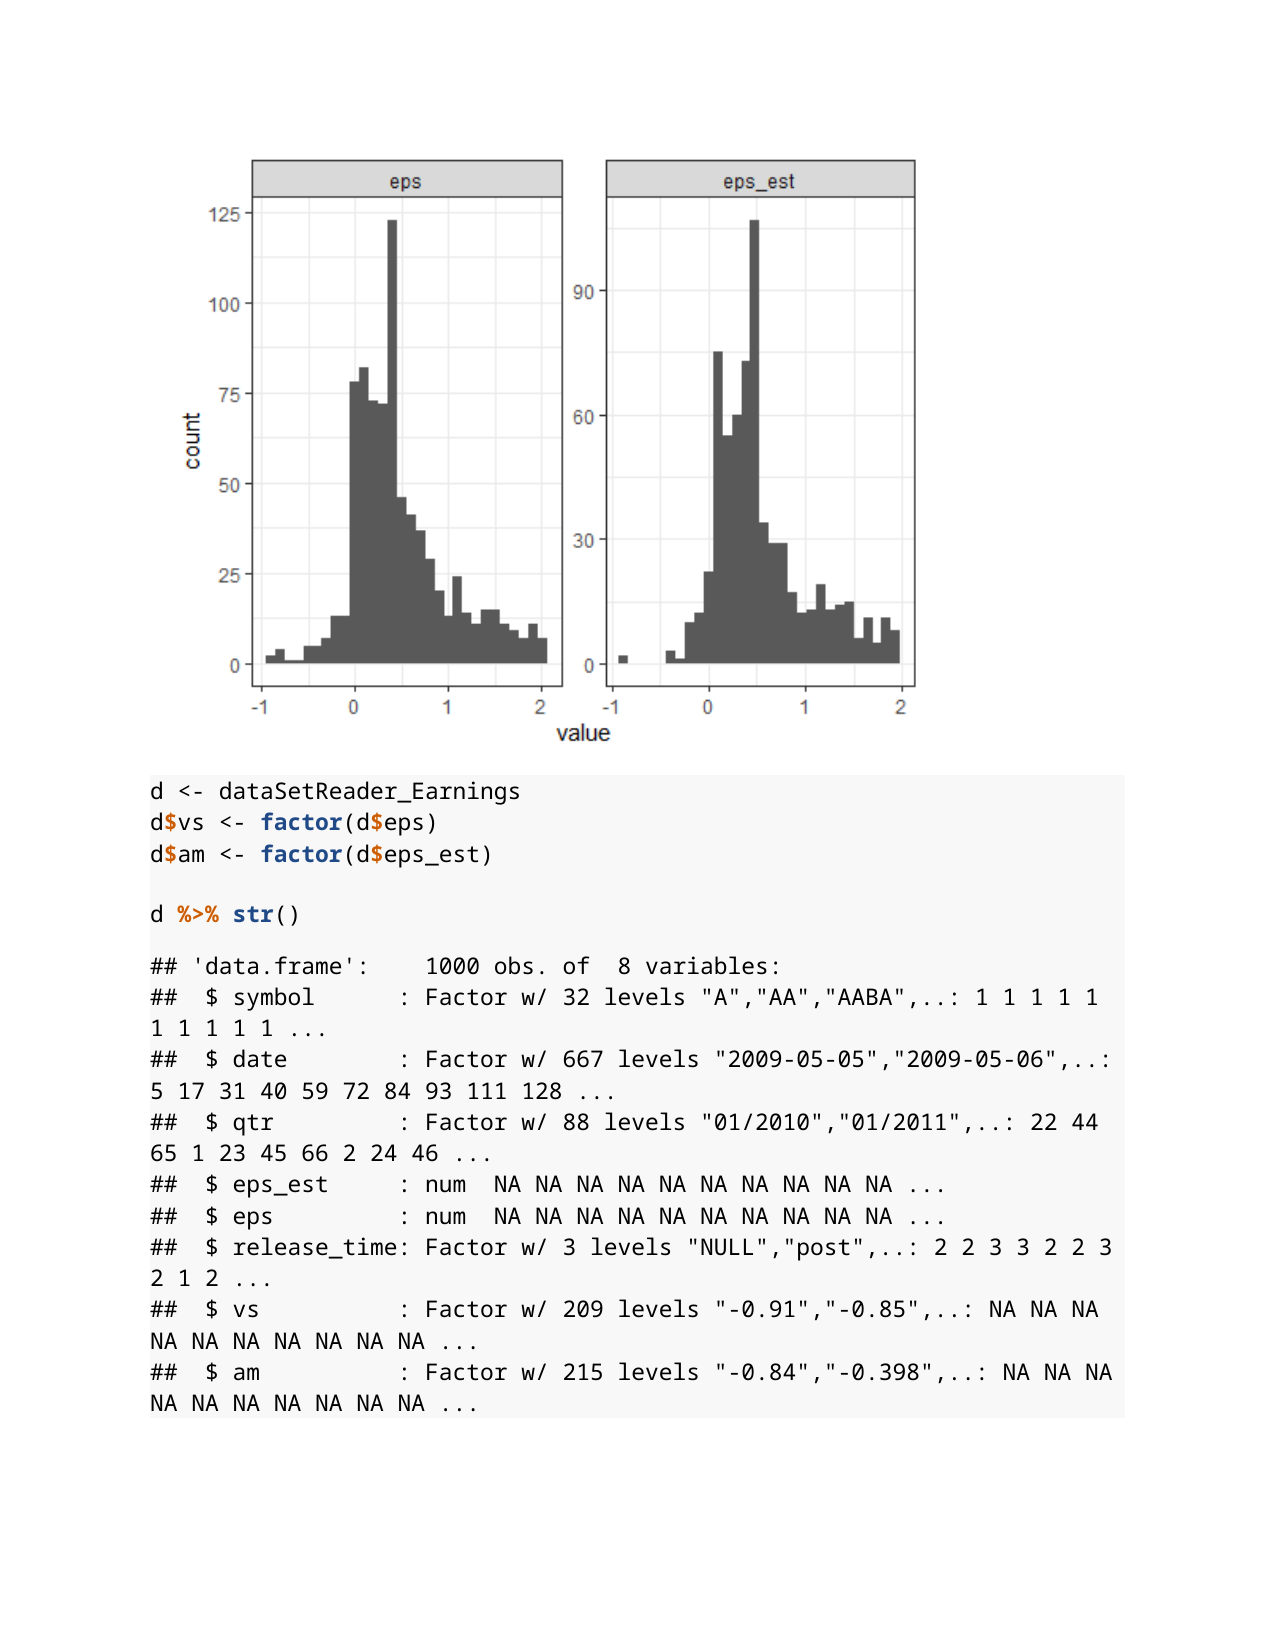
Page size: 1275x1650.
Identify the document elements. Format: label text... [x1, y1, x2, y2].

picture [168, 150, 927, 757]
text d <- dataSetReader_Earnings d$vs <- factor(d$eps) d$am <- factor(d$eps_est) d %>% str() [150, 775, 1125, 929]
